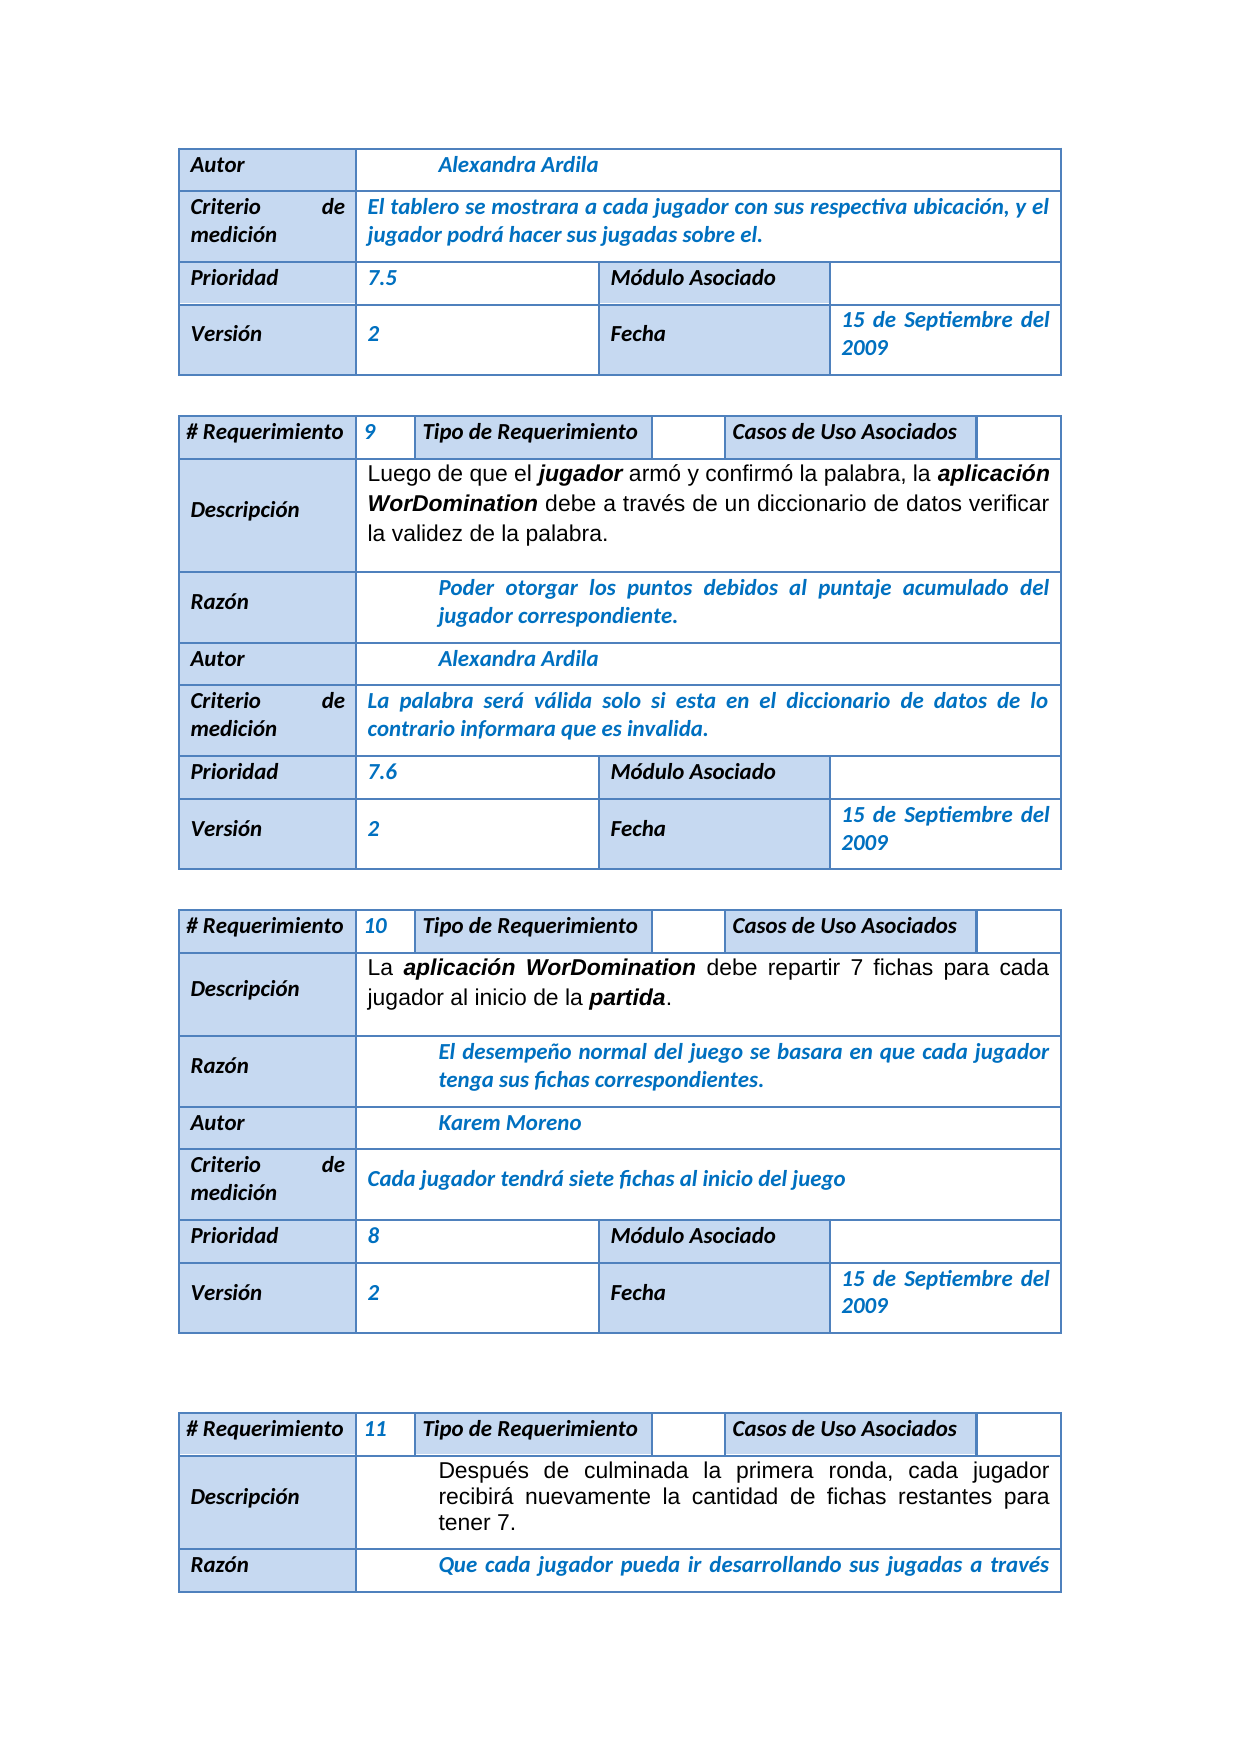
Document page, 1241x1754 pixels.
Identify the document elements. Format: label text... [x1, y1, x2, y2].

table_cell Alexandra Ardila [357, 644, 1060, 684]
table_header Casos de Uso Asociados [726, 417, 975, 458]
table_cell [357, 1550, 1060, 1591]
table_cell El tablero se mostrara a cada jugador con sus respectiva ubicación, y el jugador podrá hacer sus jugadas sobre el. [357, 192, 1060, 261]
table_cell Descripción [180, 954, 355, 1035]
table_cell Versión [180, 1264, 355, 1332]
table_cell Autor [180, 1108, 355, 1148]
table_cell Alexandra Ardila [357, 150, 1060, 190]
table_cell Criterio de medición [180, 1150, 355, 1219]
table_header [978, 1414, 1060, 1454]
table_cell 7.5 [357, 263, 598, 303]
table_cell 7.6 [357, 757, 598, 798]
table_cell Fecha [600, 800, 829, 868]
table_cell Luego de que el jugador armó y confirmó la palabra, la aplicación WorDomination debe a través de un diccionario de datos verificar la validez de la palabra. [357, 460, 1060, 571]
table_cell Versión [180, 306, 355, 374]
table_header 9 [357, 417, 414, 458]
table_cell Descripción [180, 460, 355, 571]
table_cell Poder otorgar los puntos debidos al puntaje acumulado del jugador correspondiente. [357, 573, 1060, 642]
table_cell 2 [357, 306, 598, 374]
table_header [653, 417, 724, 458]
table_cell 15 de Septiembre del 2009 [831, 1264, 1060, 1332]
table_cell 15 de Septiembre del 2009 [831, 800, 1060, 868]
table_cell 15 de Septiembre del 2009 [831, 306, 1060, 374]
table_cell Descripción [180, 1457, 355, 1548]
table_cell Módulo Asociado [600, 263, 829, 303]
table_header [978, 911, 1060, 952]
table_cell La aplicación WorDomination debe repartir 7 fichas para cada jugador al inicio de la partida. [357, 954, 1060, 1035]
table_cell [831, 757, 1060, 798]
table_cell Prioridad [180, 263, 355, 303]
table_header [653, 911, 724, 952]
table_header Tipo de Requerimiento [416, 911, 651, 952]
table_cell Módulo Asociado [600, 757, 829, 798]
table_cell La palabra será válida solo si esta en el diccionario de datos de lo contrario informara que es invalida. [357, 686, 1060, 755]
table_header Tipo de Requerimiento [416, 1414, 651, 1454]
table_header Casos de Uso Asociados [726, 911, 975, 952]
table_cell Criterio de medición [180, 686, 355, 755]
table_header [978, 417, 1060, 458]
table_cell Fecha [600, 306, 829, 374]
table_header 10 [357, 911, 414, 952]
table_header # Requerimiento [180, 911, 355, 952]
table_cell Criterio de medición [180, 192, 355, 261]
table_header # Requerimiento [180, 417, 355, 458]
table_cell Autor [180, 150, 355, 190]
table_cell Karem Moreno [357, 1108, 1060, 1148]
table_header Casos de Uso Asociados [726, 1414, 975, 1454]
table_cell Razón [180, 1037, 355, 1106]
table_header 11 [357, 1414, 414, 1454]
table_cell Versión [180, 800, 355, 868]
table_cell Razón [180, 1550, 355, 1591]
table_header [653, 1414, 724, 1454]
table_cell Autor [180, 644, 355, 684]
table_cell [831, 1221, 1060, 1262]
table_cell 2 [357, 1264, 598, 1332]
table_header Tipo de Requerimiento [416, 417, 651, 458]
table_cell Prioridad [180, 1221, 355, 1262]
table_cell Razón [180, 573, 355, 642]
table_cell [831, 263, 1060, 303]
table_cell 8 [357, 1221, 598, 1262]
table_cell Módulo Asociado [600, 1221, 829, 1262]
table_cell Después de culminada la primera ronda, cada jugador recibirá nuevamente la cantidad de fichas restantes para tener 7. [357, 1457, 1060, 1548]
table_header # Requerimiento [180, 1414, 355, 1454]
table_cell 2 [357, 800, 598, 868]
table_cell Cada jugador tendrá siete fichas al inicio del juego [357, 1150, 1060, 1219]
table_cell El desempeño normal del juego se basara en que cada jugador tenga sus fichas correspondientes. [357, 1037, 1060, 1106]
table_cell Prioridad [180, 757, 355, 798]
table_cell Fecha [600, 1264, 829, 1332]
